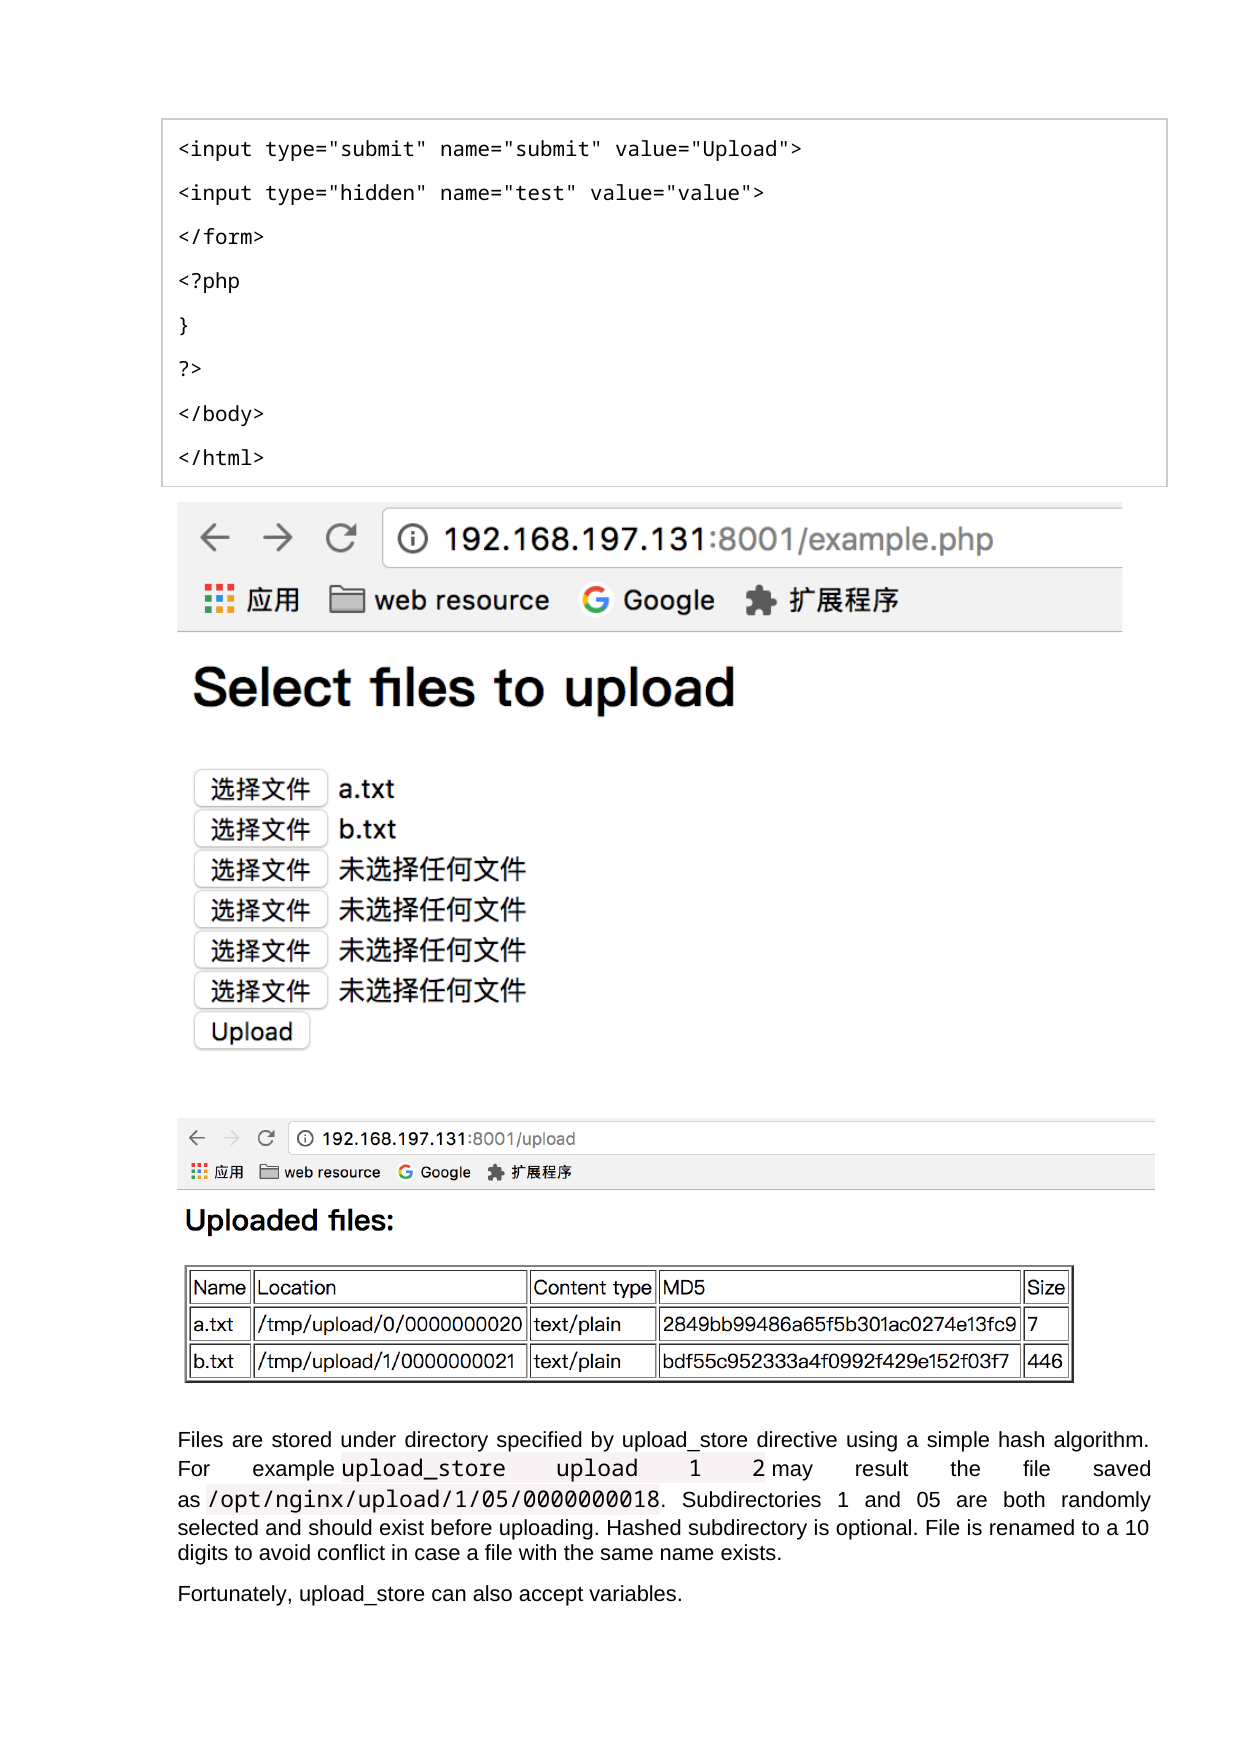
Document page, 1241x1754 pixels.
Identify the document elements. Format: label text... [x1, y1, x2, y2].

text ?> [163, 338, 1166, 382]
picture [177, 502, 1155, 1427]
text } [163, 294, 1166, 338]
text </html> [163, 427, 1166, 486]
text <?php [163, 250, 1166, 294]
text Fortunately, upload_store can also accept variables. [177, 1581, 1152, 1606]
text <input type="hidden" name="test" value="value"> [163, 162, 1166, 206]
text </form> [163, 206, 1166, 250]
text <input type="submit" name="submit" value="Upload"> [163, 120, 1166, 162]
text Files are stored under directory specified by upload_store directive using a simple hash algorithm. For example upload_store upload 1 2 may result the file saved as /opt/nginx/upload/1/05/0000000018. Subdirectories 1 and 05 are both randomly selected and should exist before uploading. Hashed subdirectory is optional. File is renamed to a 10 digits to avoid conflict in case a file with the same name exists. [177, 1427, 1152, 1565]
text </body> [163, 382, 1166, 427]
